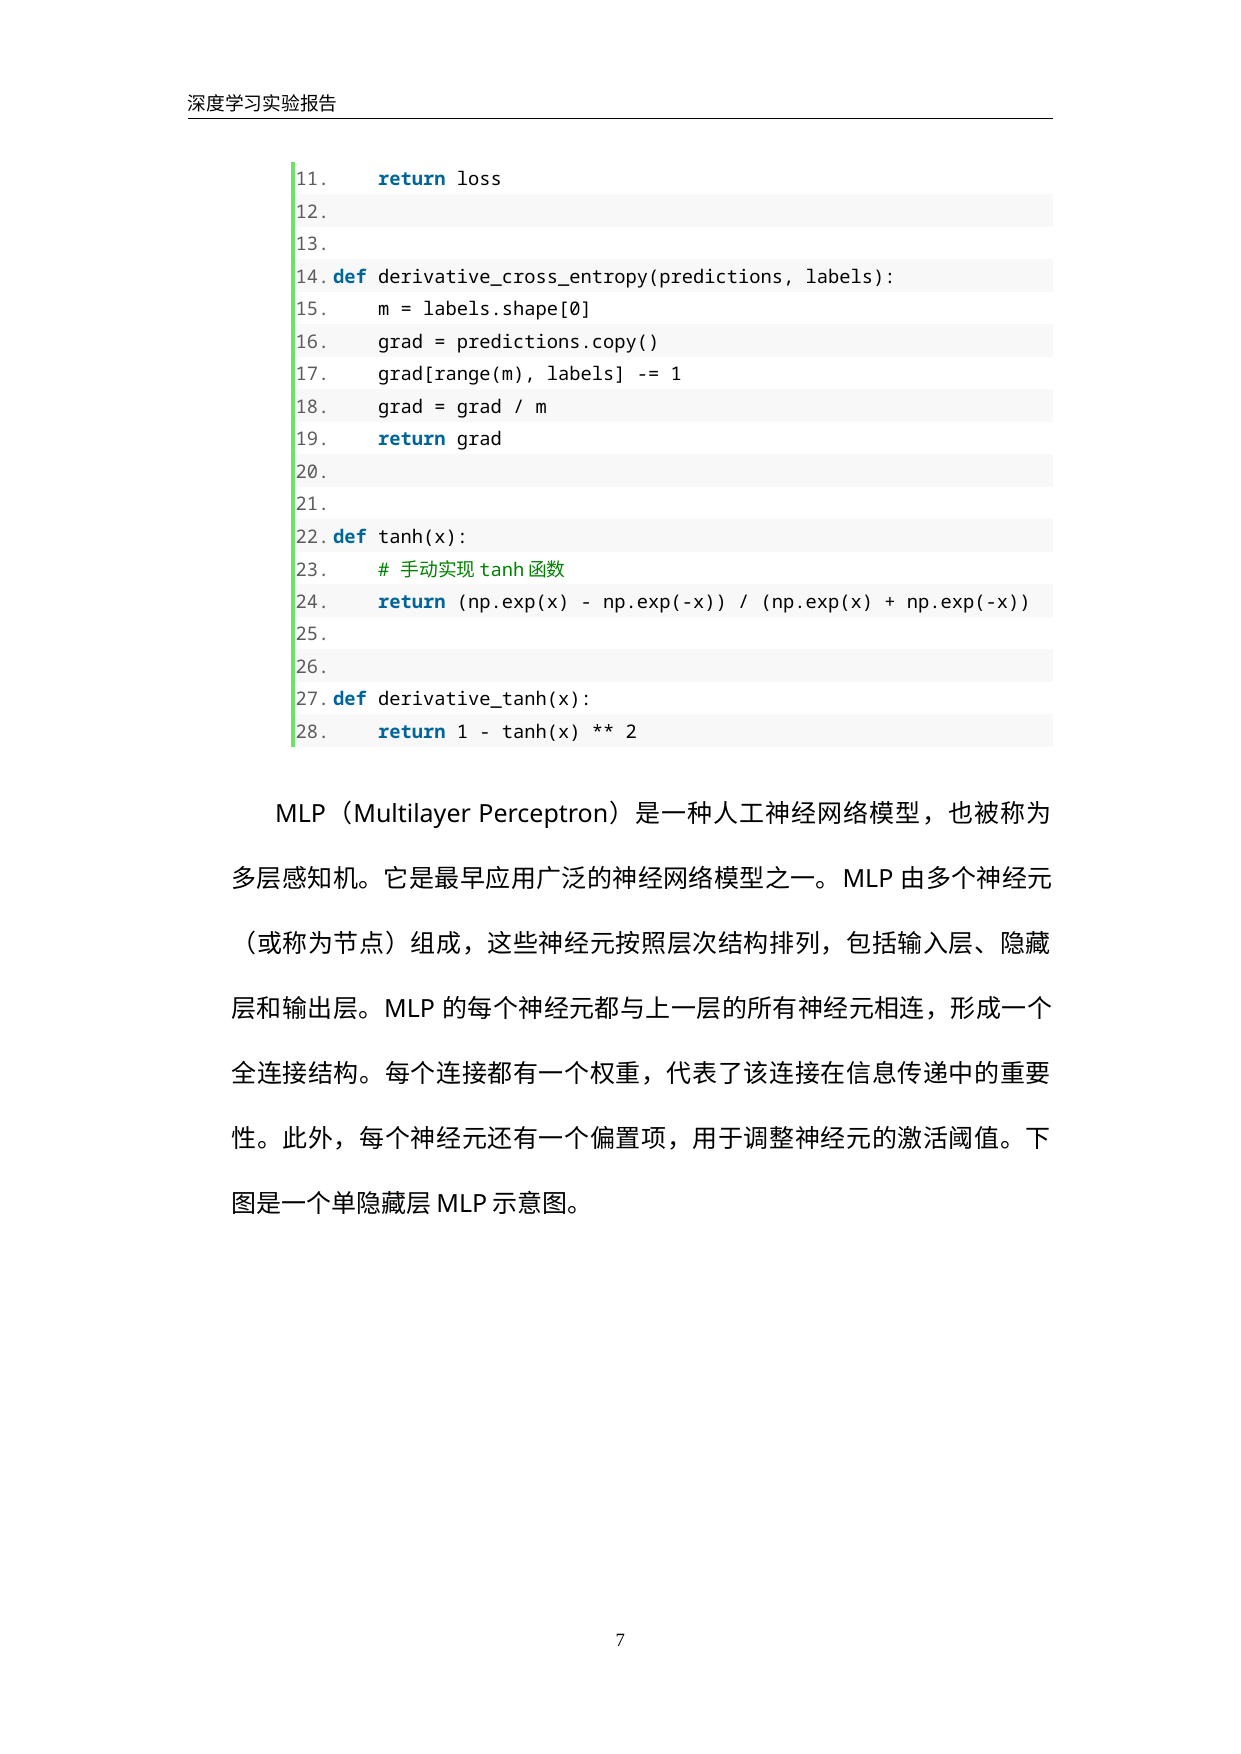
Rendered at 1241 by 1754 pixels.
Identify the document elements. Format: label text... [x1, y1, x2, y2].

list return (np.exp(x) - np.exp(-x)) / (np.exp(x) + np.exp(-x)) [295, 584, 1053, 617]
text MLP（Multilayer Perceptron）是一种人工神经网络模型，也被称为多层感知机。它是最早应用广泛的神经网络模型之一。MLP 由多个神经元（或称为节点）组成，这些神经元按照层次结构排列，包括输入层、隐藏层和输出层。MLP 的每个神经元都与上一层的所有神经元相连，形成一个全连接结构。每个连接都有一个权重，代表了该连接在信息传递中的重要性。此外，每个神经元还有一个偏置项，用于调整神经元的激活阈值。下图是一个单隐藏层MLP示意图。 [231, 779, 1053, 1234]
list def derivative_cross_entropy(predictions, labels): [295, 259, 1053, 292]
list grad[range(m), labels] -= 1 [295, 357, 1053, 389]
list return grad [295, 422, 1053, 454]
list m = labels.shape[0] [295, 292, 1053, 324]
list return 1 - tanh(x) ** 2 [295, 714, 1053, 747]
list grad = predictions.copy() [295, 324, 1053, 357]
list return loss [295, 162, 1053, 194]
list def derivative_tanh(x): [295, 682, 1053, 714]
list # 手动实现tanh函数 [295, 552, 1053, 584]
list def tanh(x): [295, 519, 1053, 552]
list grad = grad / m [295, 389, 1053, 422]
